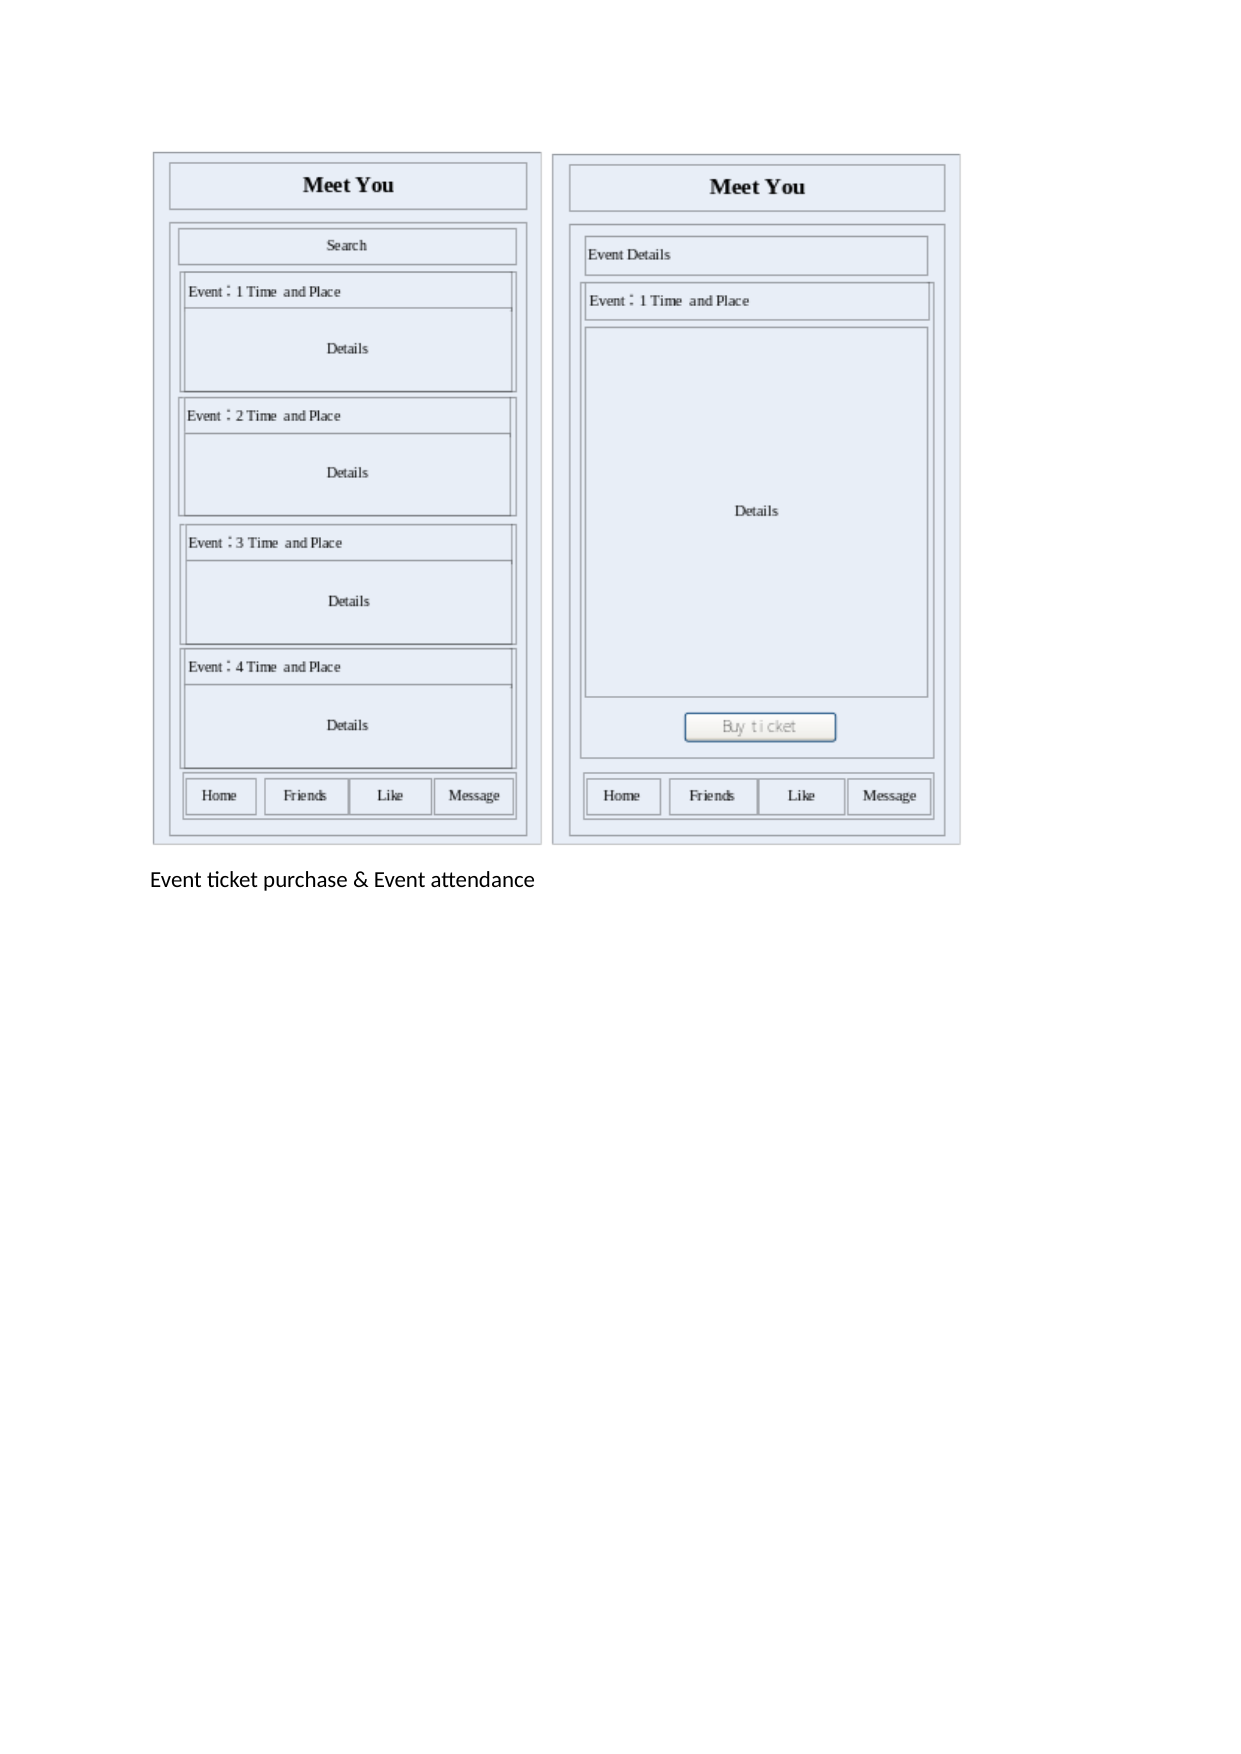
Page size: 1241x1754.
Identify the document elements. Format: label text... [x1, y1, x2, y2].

text Event ticket purchase & Event attendance [150, 865, 1090, 893]
